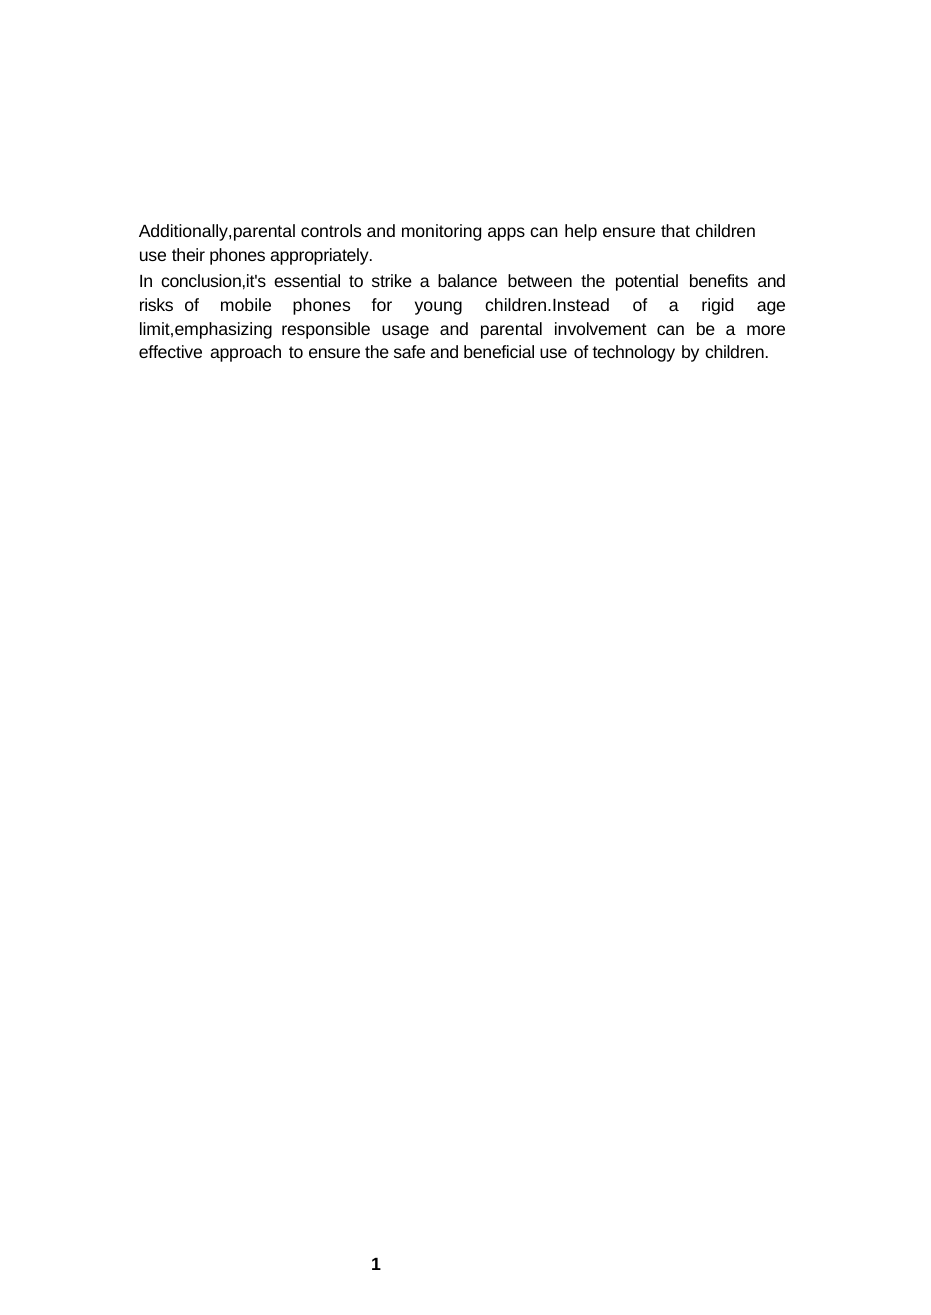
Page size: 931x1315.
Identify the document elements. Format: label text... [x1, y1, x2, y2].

text 1 [371, 1253, 791, 1278]
text Additionally,parental controls and monitoring apps can help ensure that children use their phones appropriately. [138, 220, 789, 265]
text In conclusion,it's essential to strike a balance between the potential benefits and risks of mobile phones for young children.Instead of a rigid age limit,emphasizing responsible usage and parental involvement can be a more effective approach to ensure the safe and beneficial use of technology by children. [138, 271, 787, 363]
